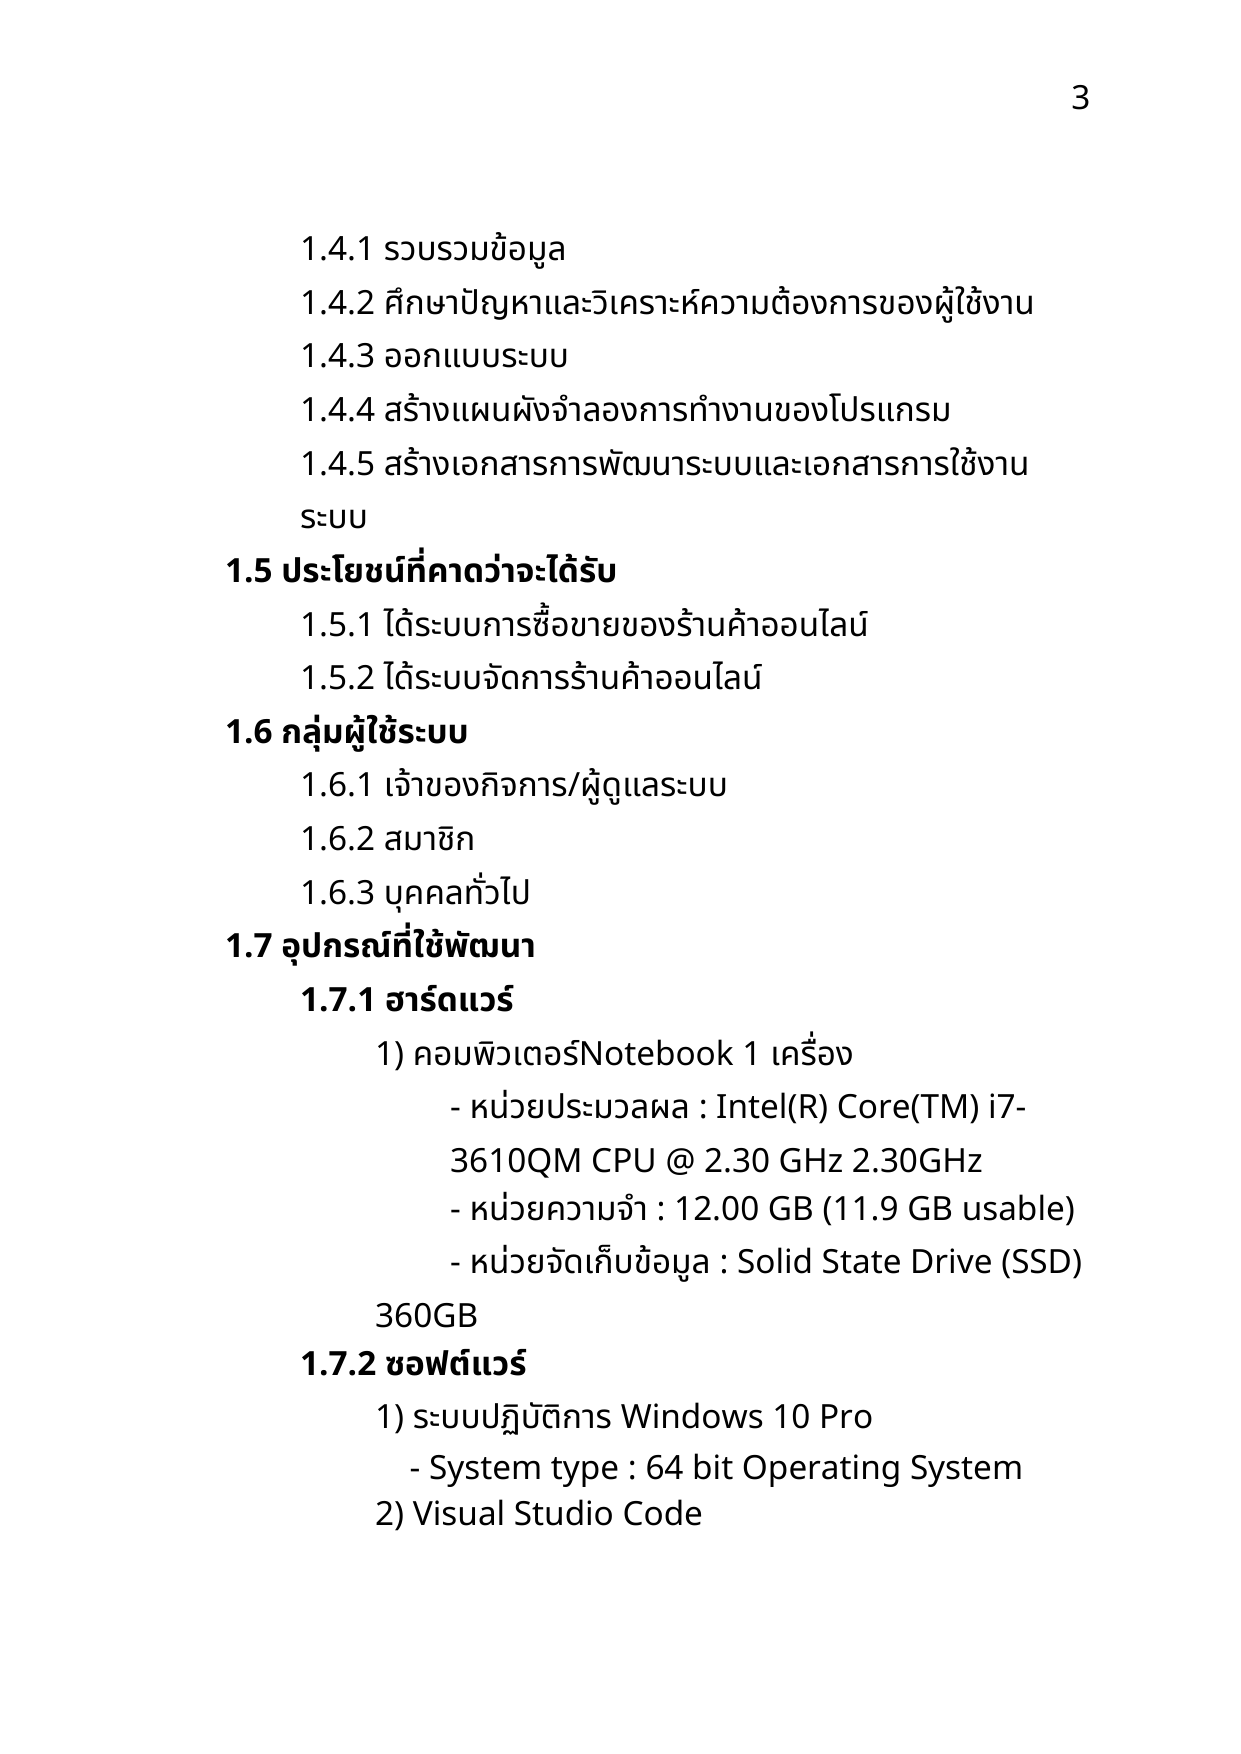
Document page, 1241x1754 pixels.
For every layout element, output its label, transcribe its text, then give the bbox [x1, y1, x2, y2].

text 1.6.2 สมาชิก [300, 815, 1090, 866]
text 1.6.1 เจ้าของกิจการ/ผู้ดูแลระบบ [300, 761, 1090, 812]
text 1.7.1 ฮาร์ดแวร์ [225, 976, 1090, 1026]
text 1) ระบบปฏิบัติการ Windows 10 Pro [375, 1393, 1087, 1444]
text 1.6.3 บุคคลทั่วไป [300, 868, 1090, 919]
text 1.7 อุปกรณ์ที่ใช้พัฒนา [225, 922, 1090, 973]
text 1.5.2 ได้ระบบจัดการร้านค้าออนไลน์ [300, 654, 1090, 704]
text 1.4.2 ศึกษาปัญหาและวิเคราะห์ความต้องการของผู้ใช้งาน [300, 279, 1090, 329]
text 1.6 กลุ่มผู้ใช้ระบบ [225, 708, 1090, 758]
text 1.4.1 รวบรวมข้อมูล [300, 225, 1090, 276]
text 2) Visual Studio Code [375, 1489, 1087, 1535]
text 1.7.2 ซอฟต์แวร์ [254, 1340, 1087, 1390]
text - หน่วยประมวลผล : Intel(R) Core(TM) i7-3610QM CPU @ 2.30 GHz 2.30GHz [450, 1083, 1087, 1182]
text - System type : 64 bit Operating System [375, 1444, 1087, 1489]
text 1.5.1 ได้ระบบการซื้อขายของร้านค้าออนไลน์ [300, 600, 1090, 651]
text 1.5 ประโยชน์ที่คาดว่าจะได้รับ [225, 547, 1090, 597]
text 1.4.4 สร้างแผนผังจำลองการทำงานของโปรแกรม [300, 386, 1090, 437]
text 1.4.3 ออกแบบระบบ [300, 332, 1090, 383]
text 1) คอมพิวเตอร์Notebook 1 เครื่อง [375, 1029, 1090, 1080]
text - หน่วยจัดเก็บข้อมูล : Solid State Drive (SSD) 360GB [375, 1238, 1087, 1337]
text 1.4.5 สร้างเอกสารการพัฒนาระบบและเอกสารการใช้งานระบบ [300, 439, 1090, 544]
text - หน่วยความจำ : 12.00 GB (11.9 GB usable) [450, 1184, 1087, 1235]
